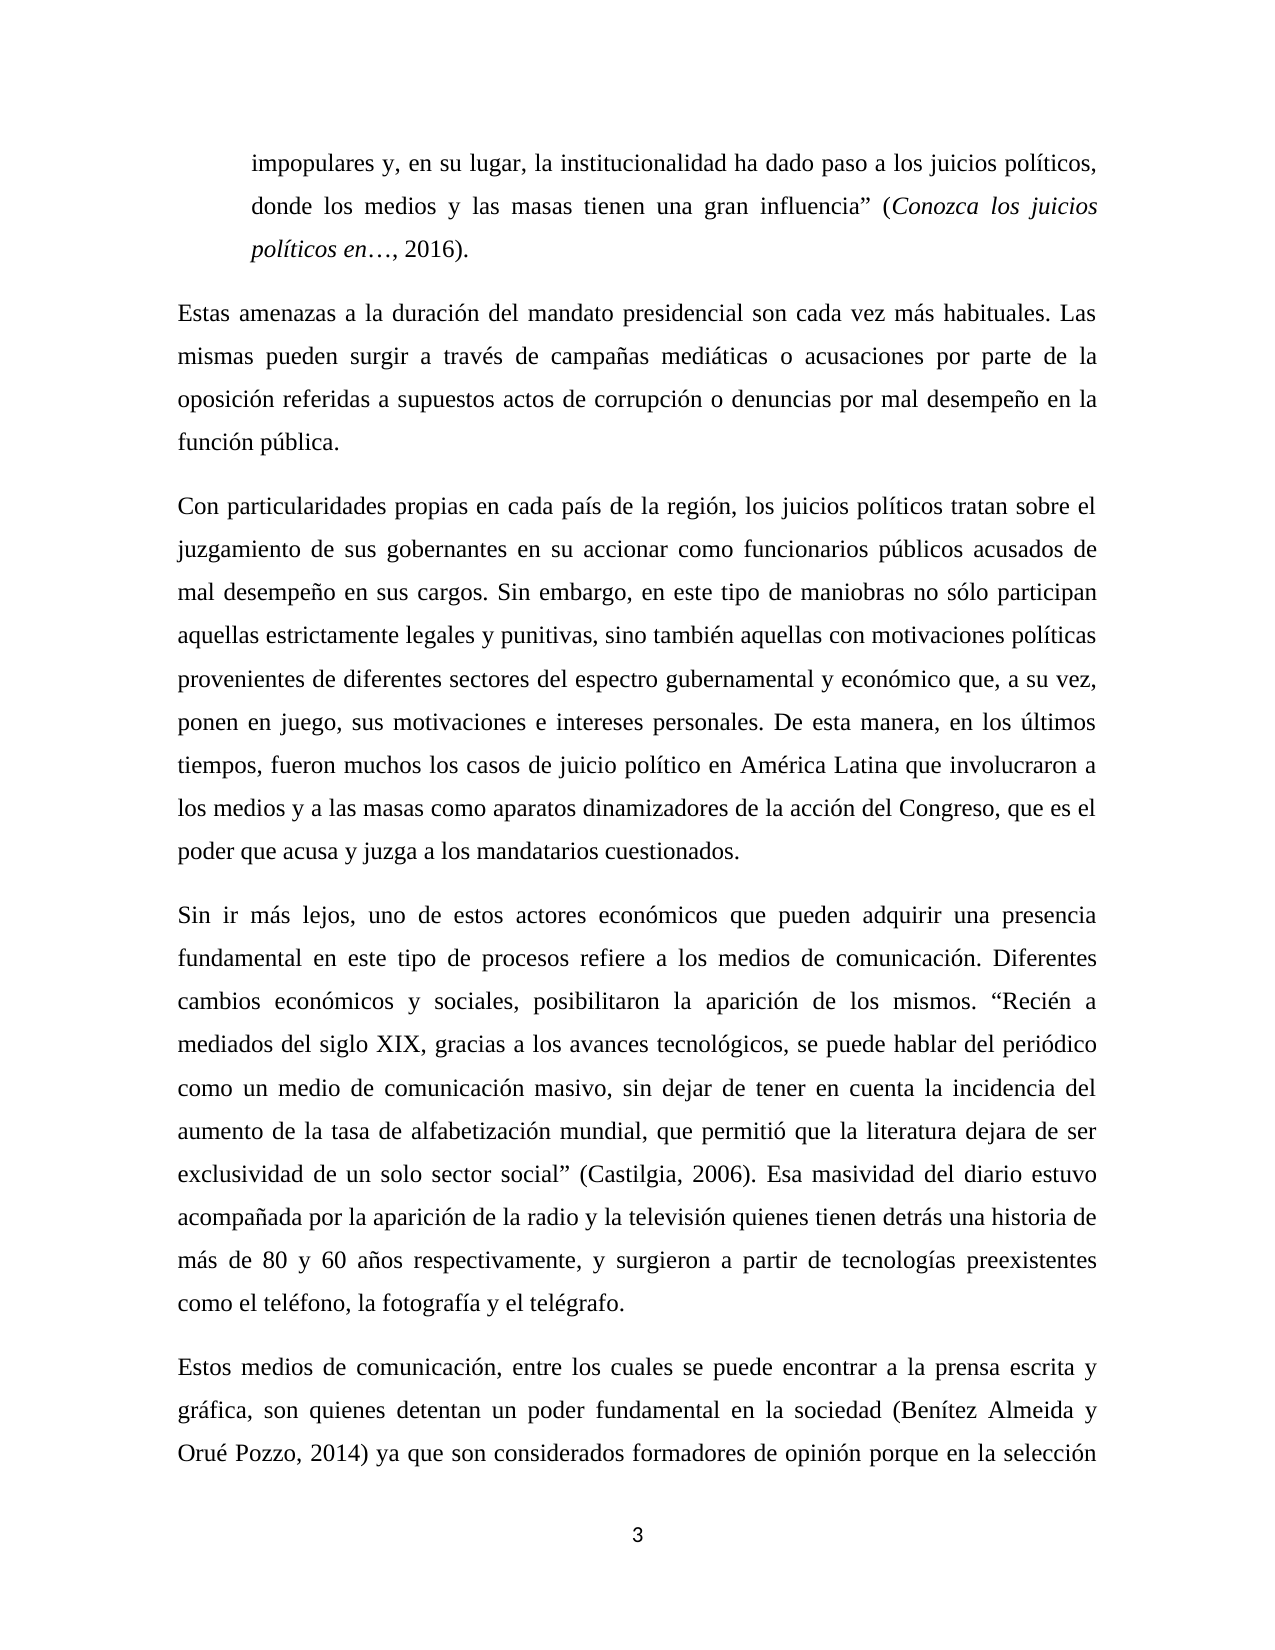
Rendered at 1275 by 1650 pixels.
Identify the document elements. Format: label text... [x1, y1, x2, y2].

text Con particularidades propias en cada país de la región, los juicios políticos tratan sobre el juzgamiento de sus gobernantes en su accionar como funcionarios públicos acusados de mal desempeño en sus cargos. Sin embargo, en este tipo de maniobras no sólo participan aquellas estrictamente legales y punitivas, sino también aquellas con motivaciones políticas provenientes de diferentes sectores del espectro gubernamental y económico que, a su vez, ponen en juego, sus motivaciones e intereses personales. De esta manera, en los últimos tiempos, fueron muchos los casos de juicio político en América Latina que involucraron a los medios y a las masas como aparatos dinamizadores de la acción del Congreso, que es el poder que acusa y juzga a los mandatarios cuestionados. [177, 491, 1098, 865]
text Sin ir más lejos, uno de estos actores económicos que pueden adquirir una presencia fundamental en este tipo de procesos refiere a los medios de comunicación. Diferentes cambios económicos y sociales, posibilitaron la aparición de los mismos. “Recién a mediados del siglo XIX, gracias a los avances tecnológicos, se puede hablar del periódico como un medio de comunicación masivo, sin dejar de tener en cuenta la incidencia del aumento de la tasa de alfabetización mundial, que permitió que la literatura dejara de ser exclusividad de un solo sector social” (Castilgia, 2006). Esa masividad del diario estuvo acompañada por la aparición de la radio y la televisión quienes tienen detrás una historia de más de 80 y 60 años respectivamente, y surgieron a partir de tecnologías preexistentes como el teléfono, la fotografía y el telégrafo. [177, 900, 1098, 1317]
text Estas amenazas a la duración del mandato presidencial son cada vez más habituales. Las mismas pueden surgir a través de campañas mediáticas o acusaciones por parte de la oposición referidas a supuestos actos de corrupción o denuncias por mal desempeño en la función pública. [177, 298, 1098, 456]
